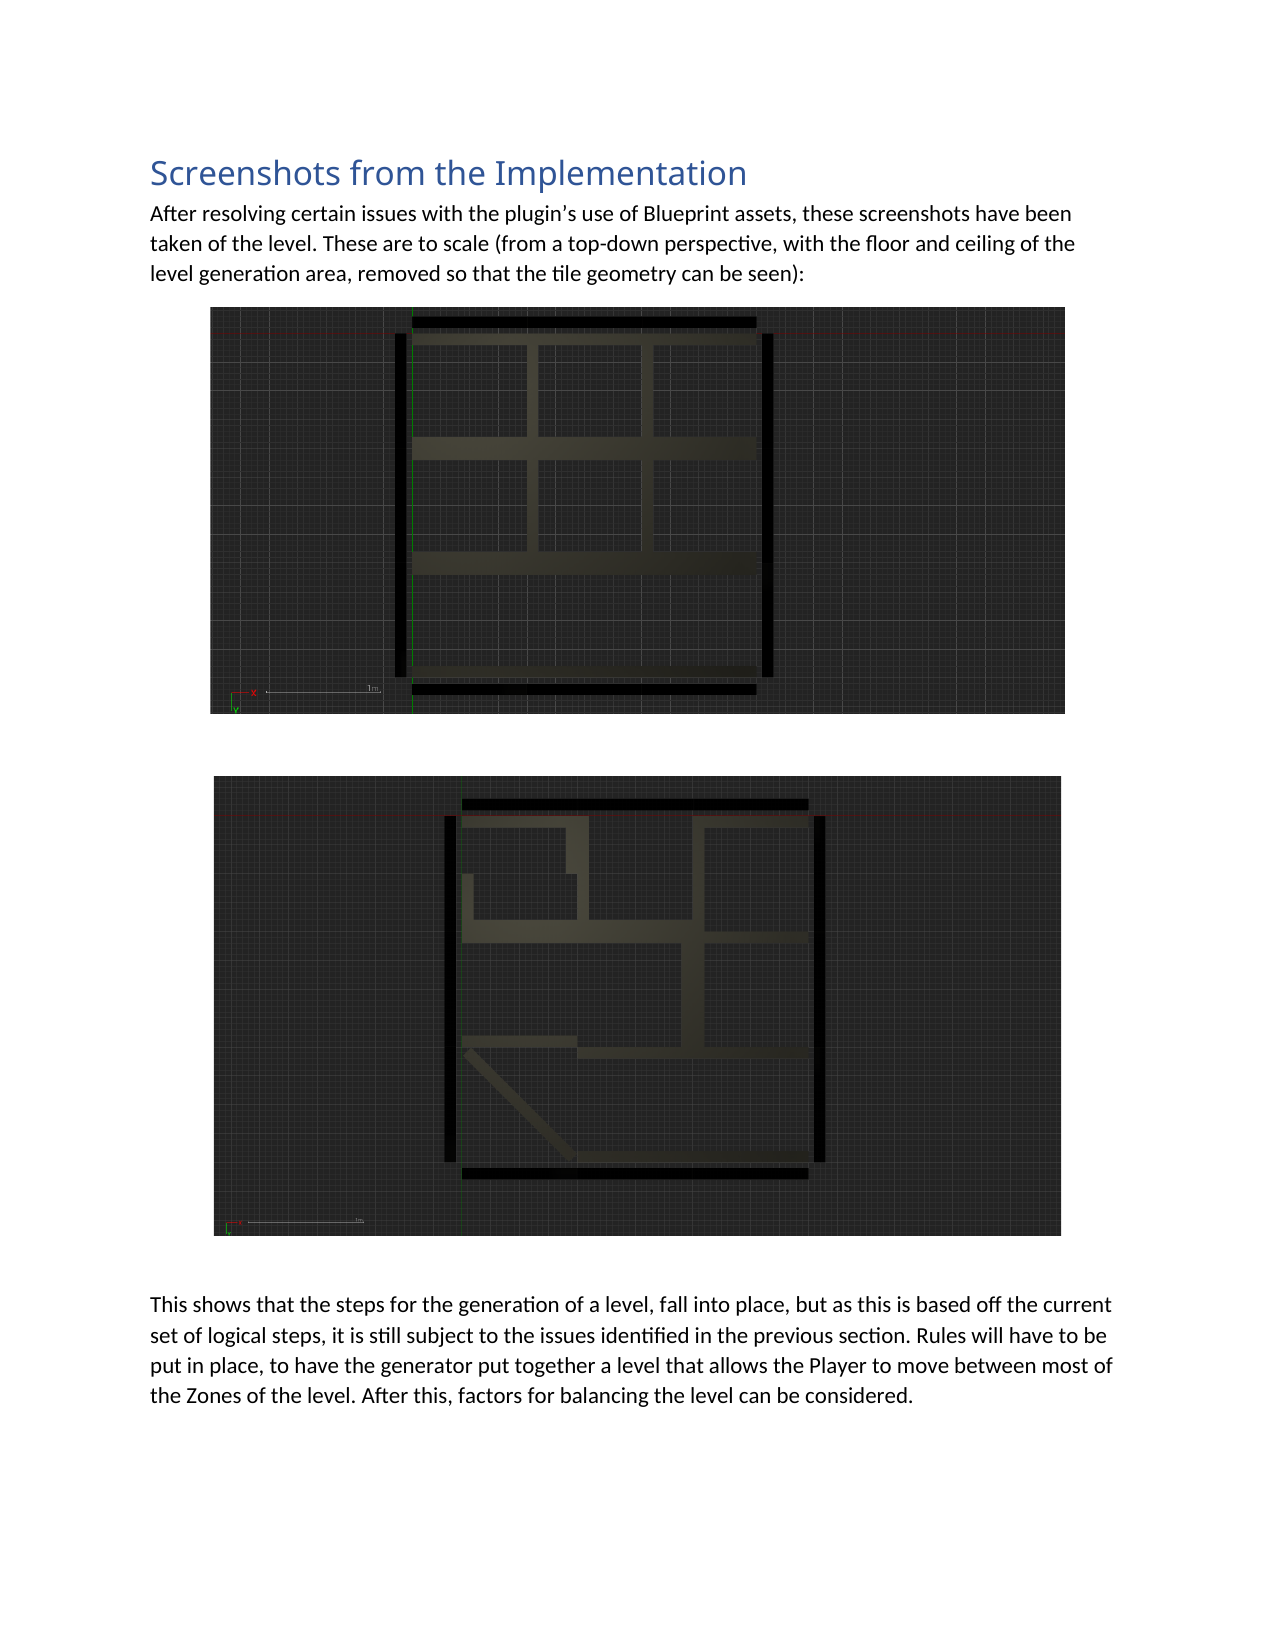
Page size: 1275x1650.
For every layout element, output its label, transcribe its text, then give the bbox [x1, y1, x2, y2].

text After resolving certain issues with the plugin’s use of Blueprint assets, these screenshots have been taken of the level. These are to scale (from a top-down perspective, with the floor and ceiling of the level generation area, removed so that the tile geometry can be seen): [150, 199, 1125, 287]
text This shows that the steps for the generation of a level, fall into place, but as this is based off the current set of logical steps, it is still subject to the issues identified in the previous section. Rules will have to be put in place, to have the generator put together a level that allows the Player to move between most of the Zones of the level. After this, factors for balancing the level can be considered. [150, 1291, 1125, 1409]
subtitle Screenshots from the Implementation [150, 150, 1125, 195]
picture [210, 307, 1065, 714]
picture [213, 776, 1062, 1236]
